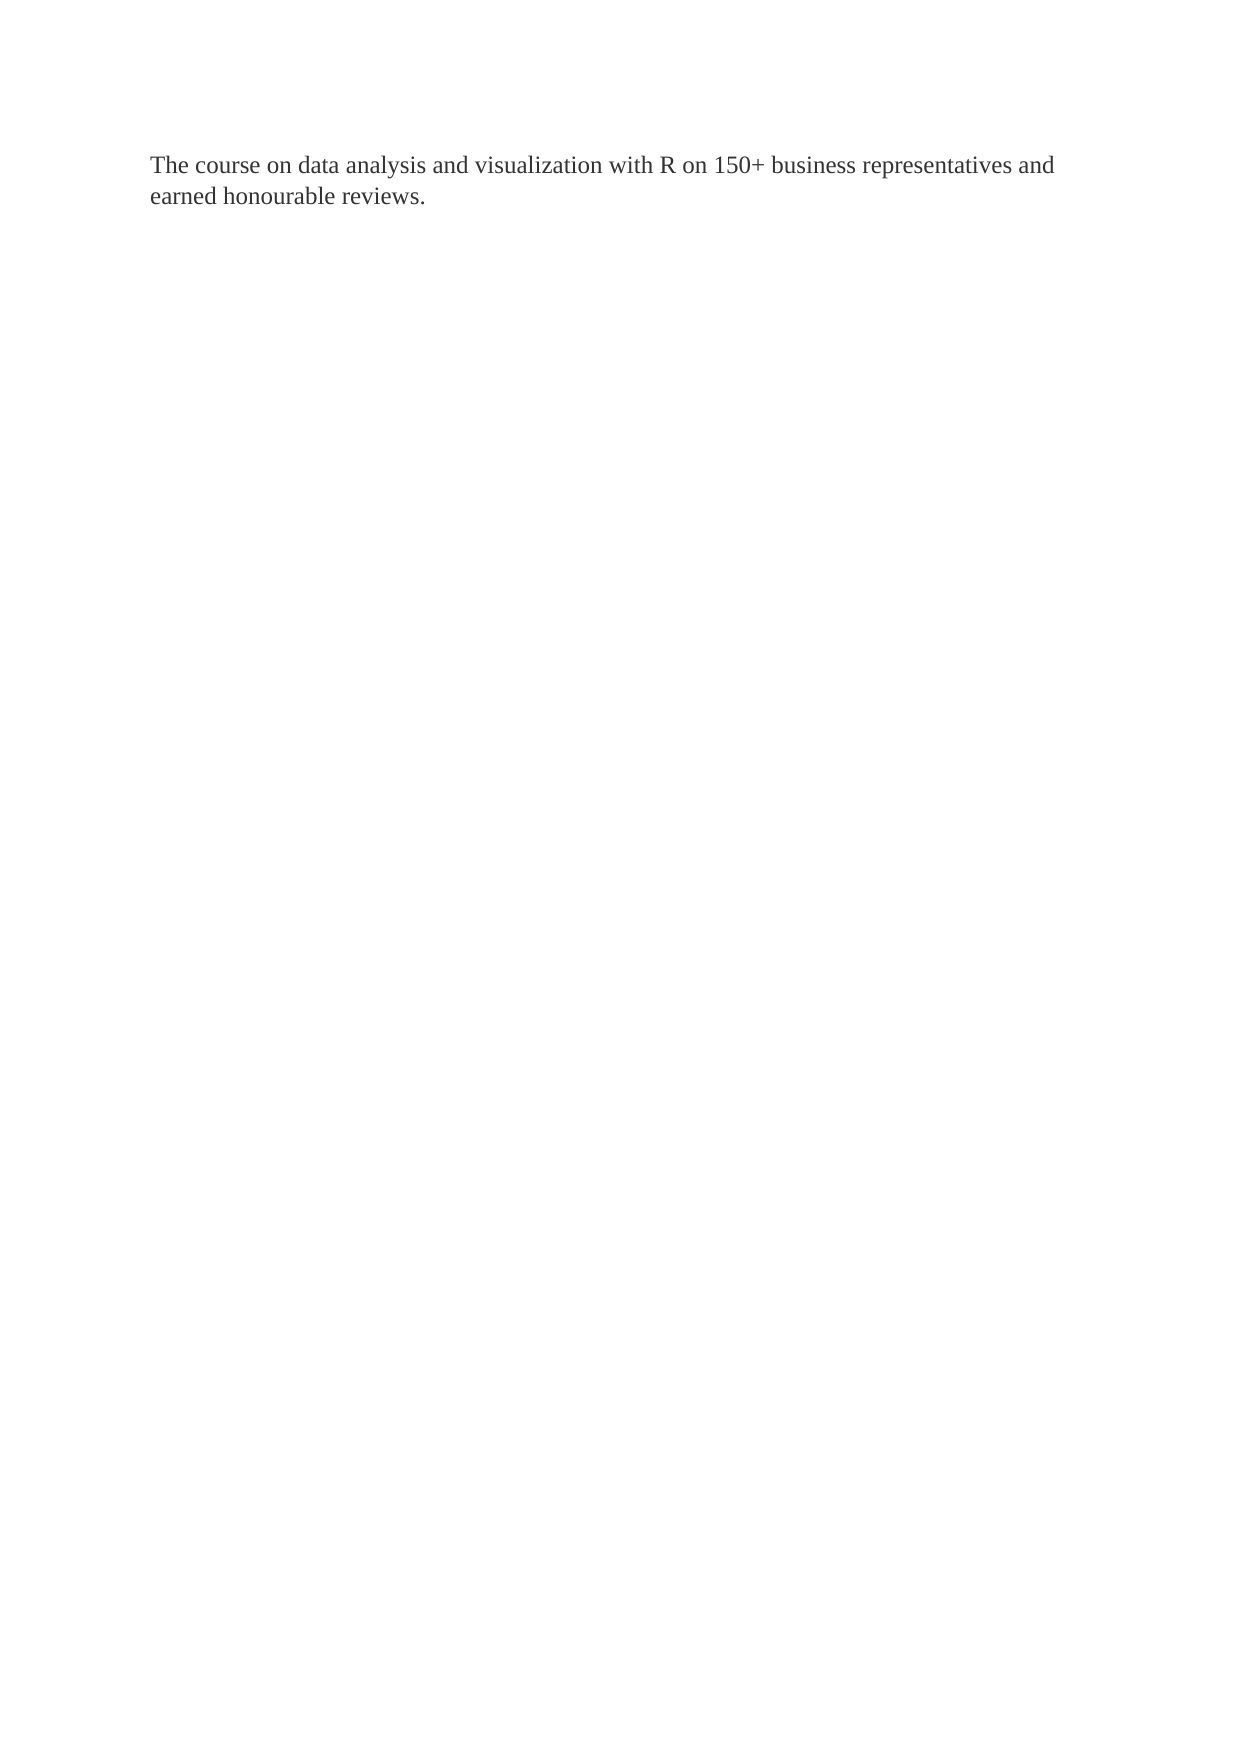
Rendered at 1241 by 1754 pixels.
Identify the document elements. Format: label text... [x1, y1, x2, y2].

text The course on data analysis and visualization with R on 150+ business representatives and earned honourable reviews. [150, 150, 1090, 210]
